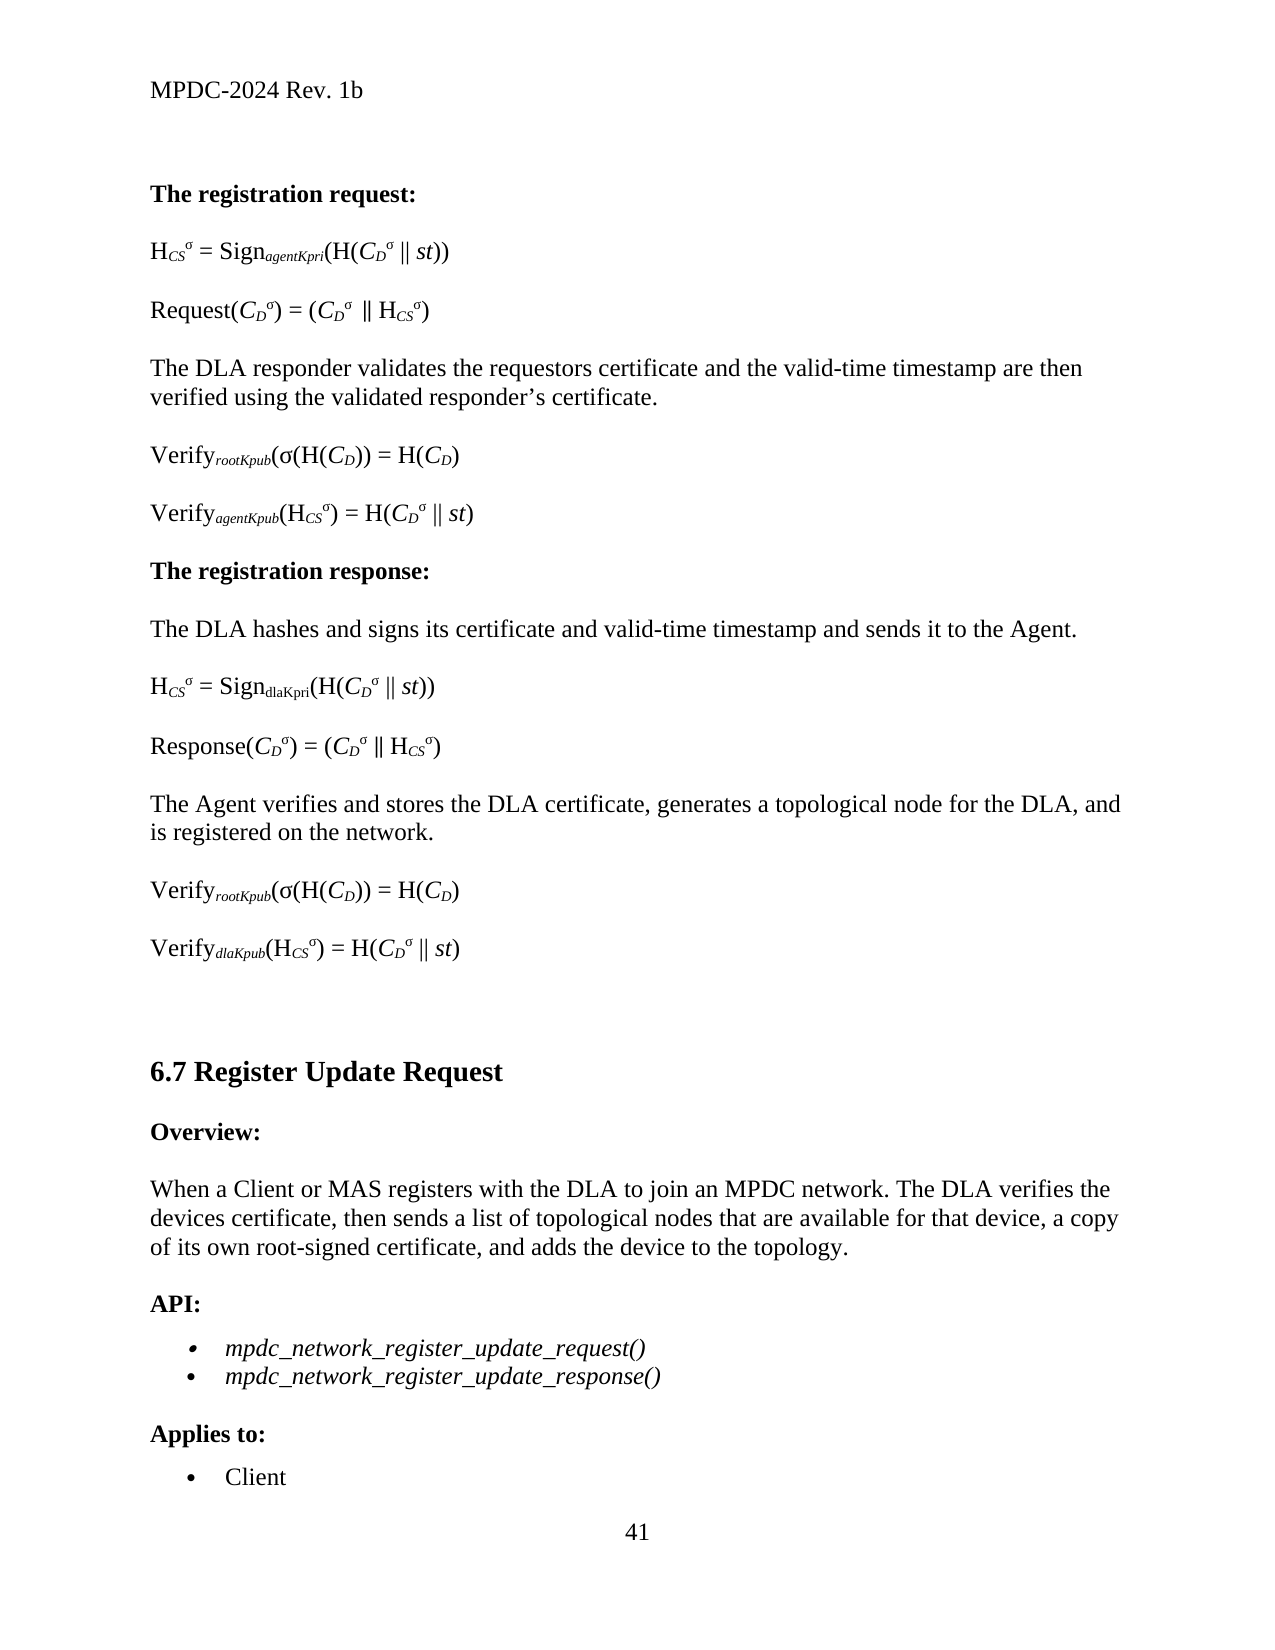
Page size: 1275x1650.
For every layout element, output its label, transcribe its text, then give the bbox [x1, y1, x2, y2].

text The registration request: [150, 179, 1125, 207]
list mpdc_network_register_update_response() [187, 1361, 1125, 1390]
text Overview: [150, 1117, 1125, 1145]
text The DLA responder validates the requestors certificate and the valid-time timestamp are then verified using the validated responder’s certificate. [150, 353, 1125, 411]
text API: [150, 1289, 1125, 1318]
text VerifyagentKpub(HCSσ) = H(CDσ || st) [150, 498, 1125, 527]
text VerifyrootKpub(σ(H(CD​)) = H(CD​) [150, 875, 1125, 904]
text HCSσ = SignagentKpri(H(CDσ || st)) [150, 236, 1125, 265]
text The Agent verifies and stores the DLA certificate, generates a topological node for the DLA, and is registered on the network. [150, 789, 1125, 846]
list mpdc_network_register_update_request() [187, 1333, 1125, 1361]
text VerifyrootKpub(σ(H(CD​)) = H(CD​) [150, 440, 1125, 469]
list Client [187, 1462, 1125, 1491]
text Applies to: [150, 1419, 1125, 1448]
text VerifydlaKpub(HCSσ) = H(CDσ || st) [150, 933, 1125, 962]
text Request(CD​σ) = (CDσ ​ ∥ HCSσ) [150, 294, 1125, 324]
text When a Client or MAS registers with the DLA to join an MPDC network. The DLA verifies the devices certificate, then sends a list of topological nodes that are available for that device, a copy of its own root-signed certificate, and adds the device to the topology. [150, 1174, 1125, 1261]
text 6.7 Register Update Request [150, 1054, 1125, 1087]
text HCSσ = SigndlaKpri(H(CDσ || st)) [150, 671, 1125, 700]
text The DLA hashes and signs its certificate and valid-time timestamp and sends it to the Agent. [150, 614, 1125, 643]
text Response(CD​σ) = (CD​σ ∥ HCSσ) [150, 729, 1125, 759]
text The registration response: [150, 556, 1125, 585]
